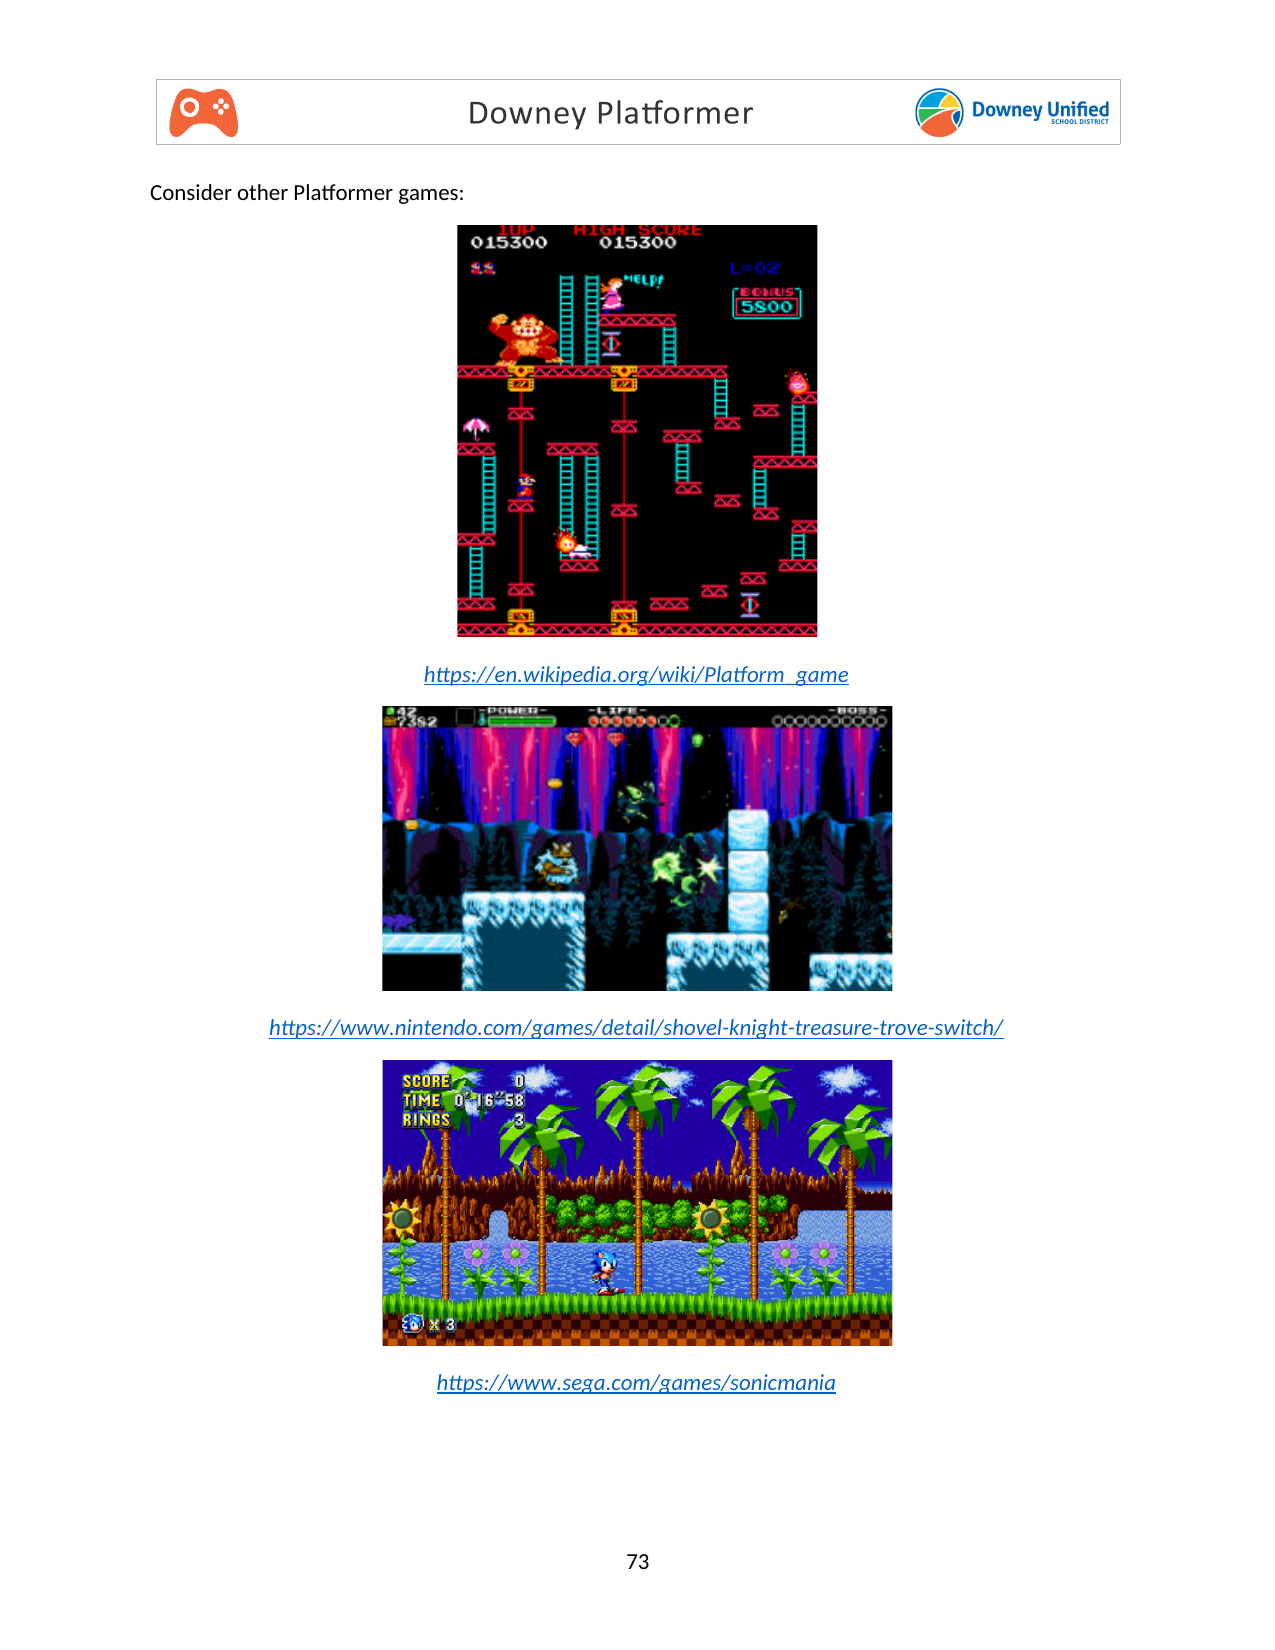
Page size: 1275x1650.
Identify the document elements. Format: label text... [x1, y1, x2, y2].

text https://en.wikipedia.org/wiki/Platform_game [240, 660, 1035, 688]
text Consider other Platformer games: [150, 178, 1125, 206]
picture [382, 1060, 893, 1346]
picture [382, 706, 893, 991]
picture [457, 225, 818, 637]
text https://www.nintendo.com/games/detail/shovel-knight-treasure-trove-switch/ [240, 1013, 1035, 1042]
text https://www.sega.com/games/sonicmania [240, 1368, 1035, 1396]
picture [150, 75, 1125, 150]
